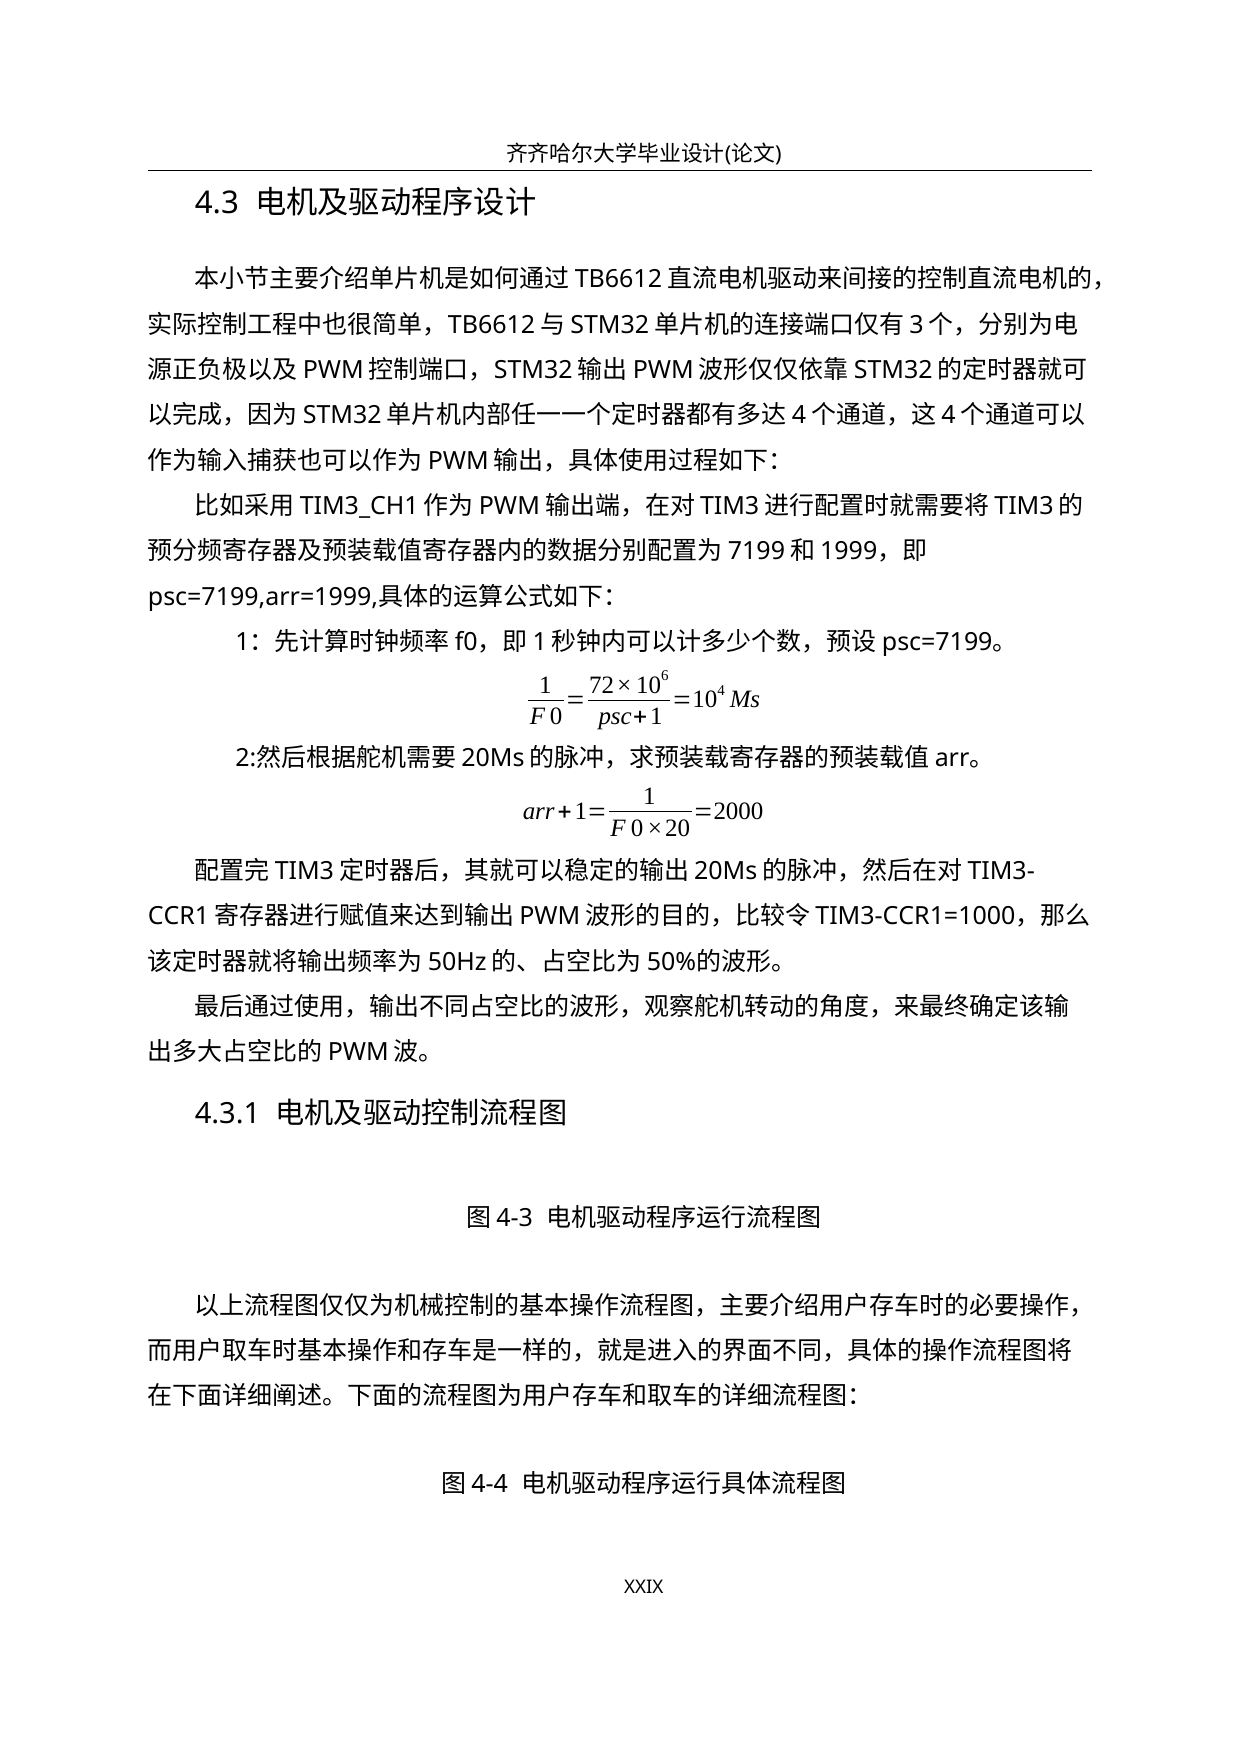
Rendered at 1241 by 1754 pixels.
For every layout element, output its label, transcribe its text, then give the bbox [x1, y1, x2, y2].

text 最后通过使用，输出不同占空比的波形，观察舵机转动的角度，来最终确定该输出多大占空比的PWM波。 [148, 986, 1092, 1068]
subtitle 4.3.1 电机及驱动控制流程图 [148, 1089, 1092, 1132]
text 比如采用TIM3_CH1作为PWM输出端，在对TIM3进行配置时就需要将TIM3的预分频寄存器及预装载值寄存器内的数据分别配置为7199和1999，即psc=7199,arr=1999,具体的运算公式如下： [148, 486, 1092, 612]
text 图4-3 电机驱动程序运行流程图 [148, 1197, 1092, 1234]
subtitle 4.3 电机及驱动程序设计 [148, 177, 1092, 223]
text 配置完TIM3定时器后，其就可以稳定的输出20Ms的脉冲，然后在对TIM3-CCR1寄存器进行赋值来达到输出PWM波形的目的，比较令TIM3-CCR1=1000，那么该定时器就将输出频率为50Hz的、占空比为50%的波形。 [148, 850, 1092, 977]
text 2:然后根据舵机需要20Ms的脉冲，求预装载寄存器的预装载值arr。 [148, 738, 1092, 774]
text 图4-4 电机驱动程序运行具体流程图 [148, 1464, 1092, 1500]
text 1：先计算时钟频率f0，即1秒钟内可以计多少个数，预设psc=7199。 [148, 621, 1092, 658]
text 本小节主要介绍单片机是如何通过TB6612直流电机驱动来间接的控制直流电机的，实际控制工程中也很简单，TB6612与STM32单片机的连接端口仅有3个，分别为电源正负极以及PWM控制端口，STM32输出PWM波形仅仅依靠STM32的定时器就可以完成，因为STM32单片机内部任一一个定时器都有多达4个通道，这4个通道可以作为输入捕获也可以作为PWM输出，具体使用过程如下： [148, 259, 1092, 476]
text 以上流程图仅仅为机械控制的基本操作流程图，主要介绍用户存车时的必要操作，而用户取车时基本操作和存车是一样的，就是进入的界面不同，具体的操作流程图将在下面详细阐述。下面的流程图为用户存车和取车的详细流程图： [148, 1285, 1092, 1412]
